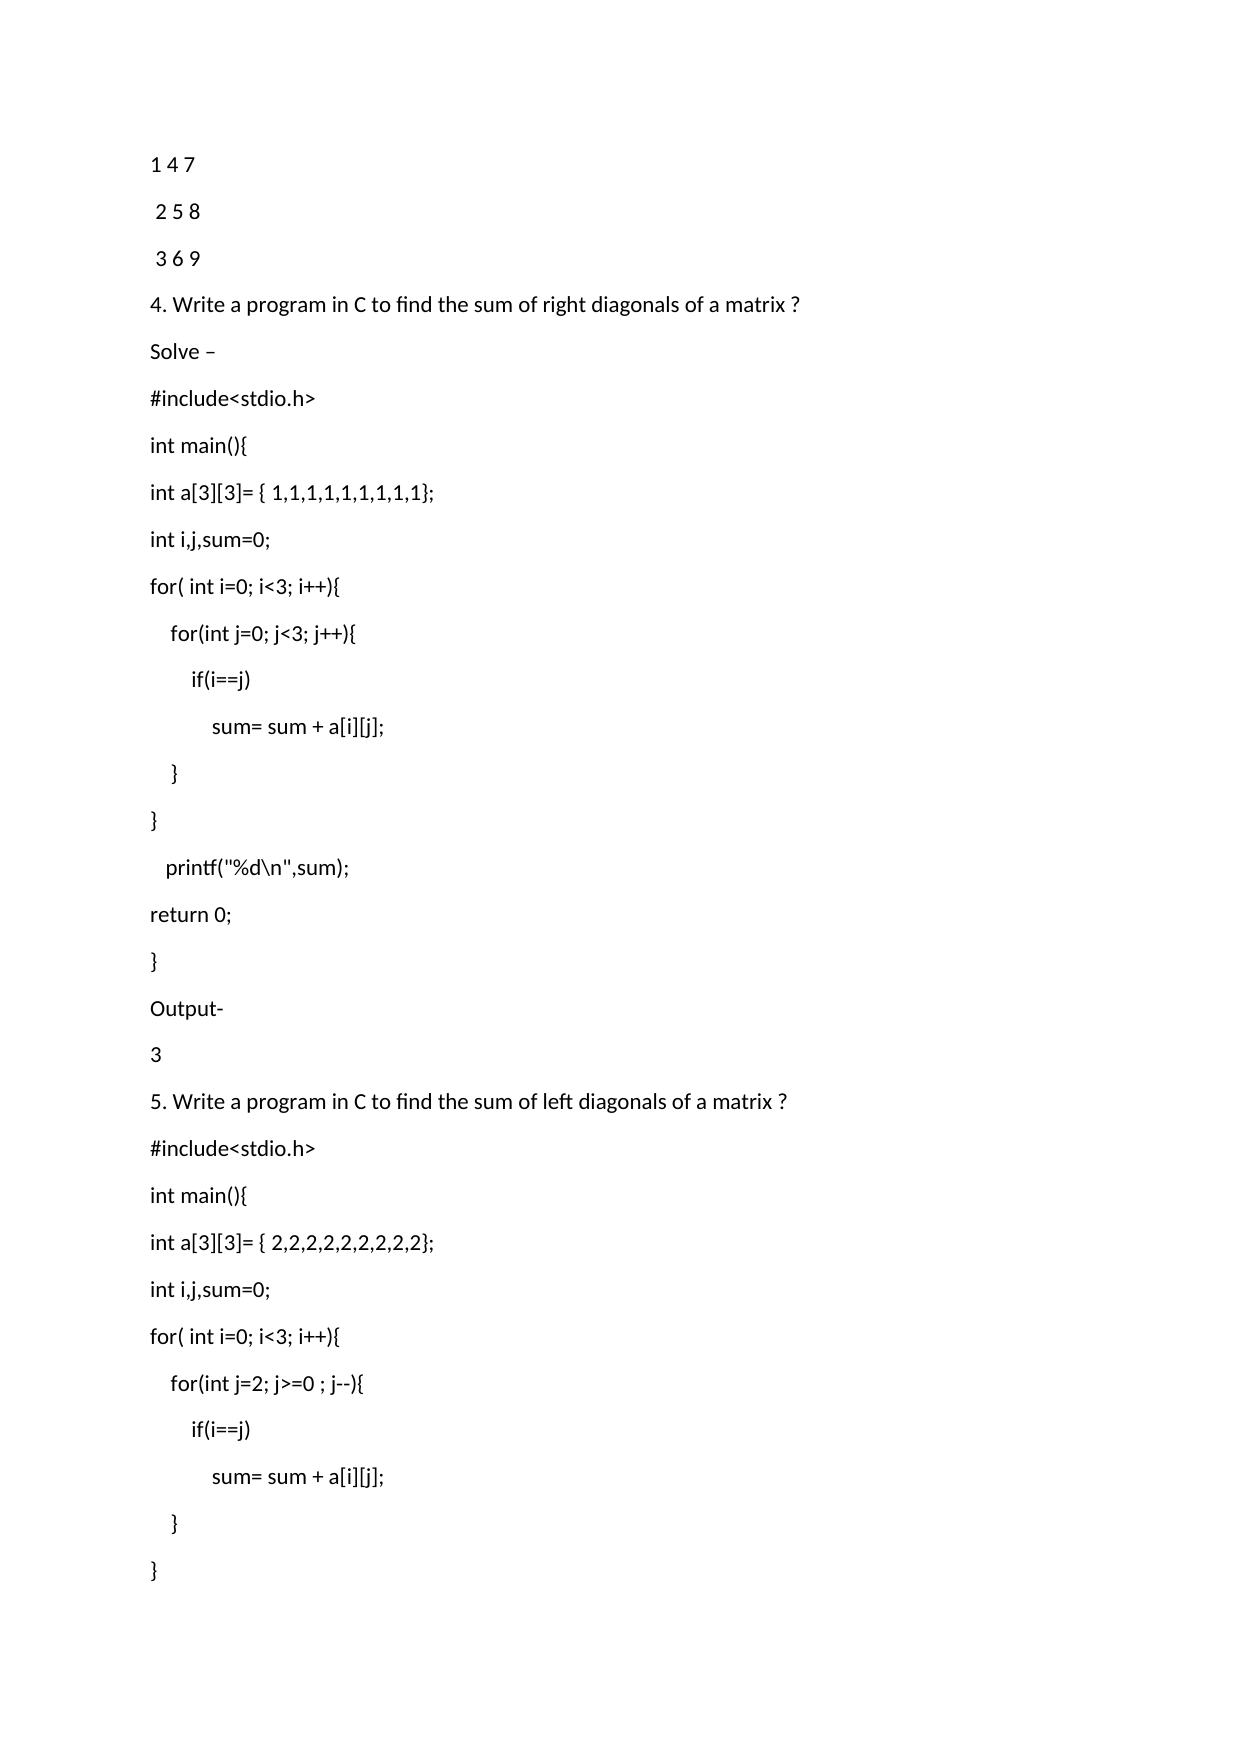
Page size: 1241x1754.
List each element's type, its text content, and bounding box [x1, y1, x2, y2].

text 2 5 8 [150, 197, 1090, 225]
text for( int i=0; i<3; i++){ [150, 572, 1090, 600]
text #include<stdio.h> [150, 384, 1090, 412]
text } [150, 1509, 1090, 1537]
text for(int j=2; j>=0 ; j--){ [150, 1369, 1090, 1397]
text sum= sum + a[i][j]; [150, 1462, 1090, 1491]
text int a[3][3]= { 2,2,2,2,2,2,2,2,2}; [150, 1228, 1090, 1256]
text for( int i=0; i<3; i++){ [150, 1322, 1090, 1350]
text Output- [150, 994, 1090, 1022]
text for(int j=0; j<3; j++){ [150, 619, 1090, 647]
text sum= sum + a[i][j]; [150, 712, 1090, 741]
text int main(){ [150, 1181, 1090, 1209]
text int a[3][3]= { 1,1,1,1,1,1,1,1,1}; [150, 478, 1090, 506]
text } [150, 1556, 1090, 1584]
text printf("%d\n",sum); [150, 853, 1090, 881]
text #include<stdio.h> [150, 1134, 1090, 1162]
text int i,j,sum=0; [150, 525, 1090, 553]
text Solve – [150, 337, 1090, 366]
text 3 6 9 [150, 244, 1090, 272]
text int i,j,sum=0; [150, 1275, 1090, 1303]
text return 0; [150, 900, 1090, 928]
text 4. Write a program in C to find the sum of right diagonals of a matrix ? [150, 291, 1090, 319]
text int main(){ [150, 431, 1090, 459]
text } [150, 806, 1090, 834]
text 3 [150, 1041, 1090, 1069]
text } [150, 759, 1090, 787]
text 5. Write a program in C to find the sum of left diagonals of a matrix ? [150, 1087, 1090, 1116]
text 1 4 7 [150, 150, 1090, 178]
text if(i==j) [150, 1416, 1090, 1444]
text } [150, 947, 1090, 975]
text if(i==j) [150, 666, 1090, 694]
